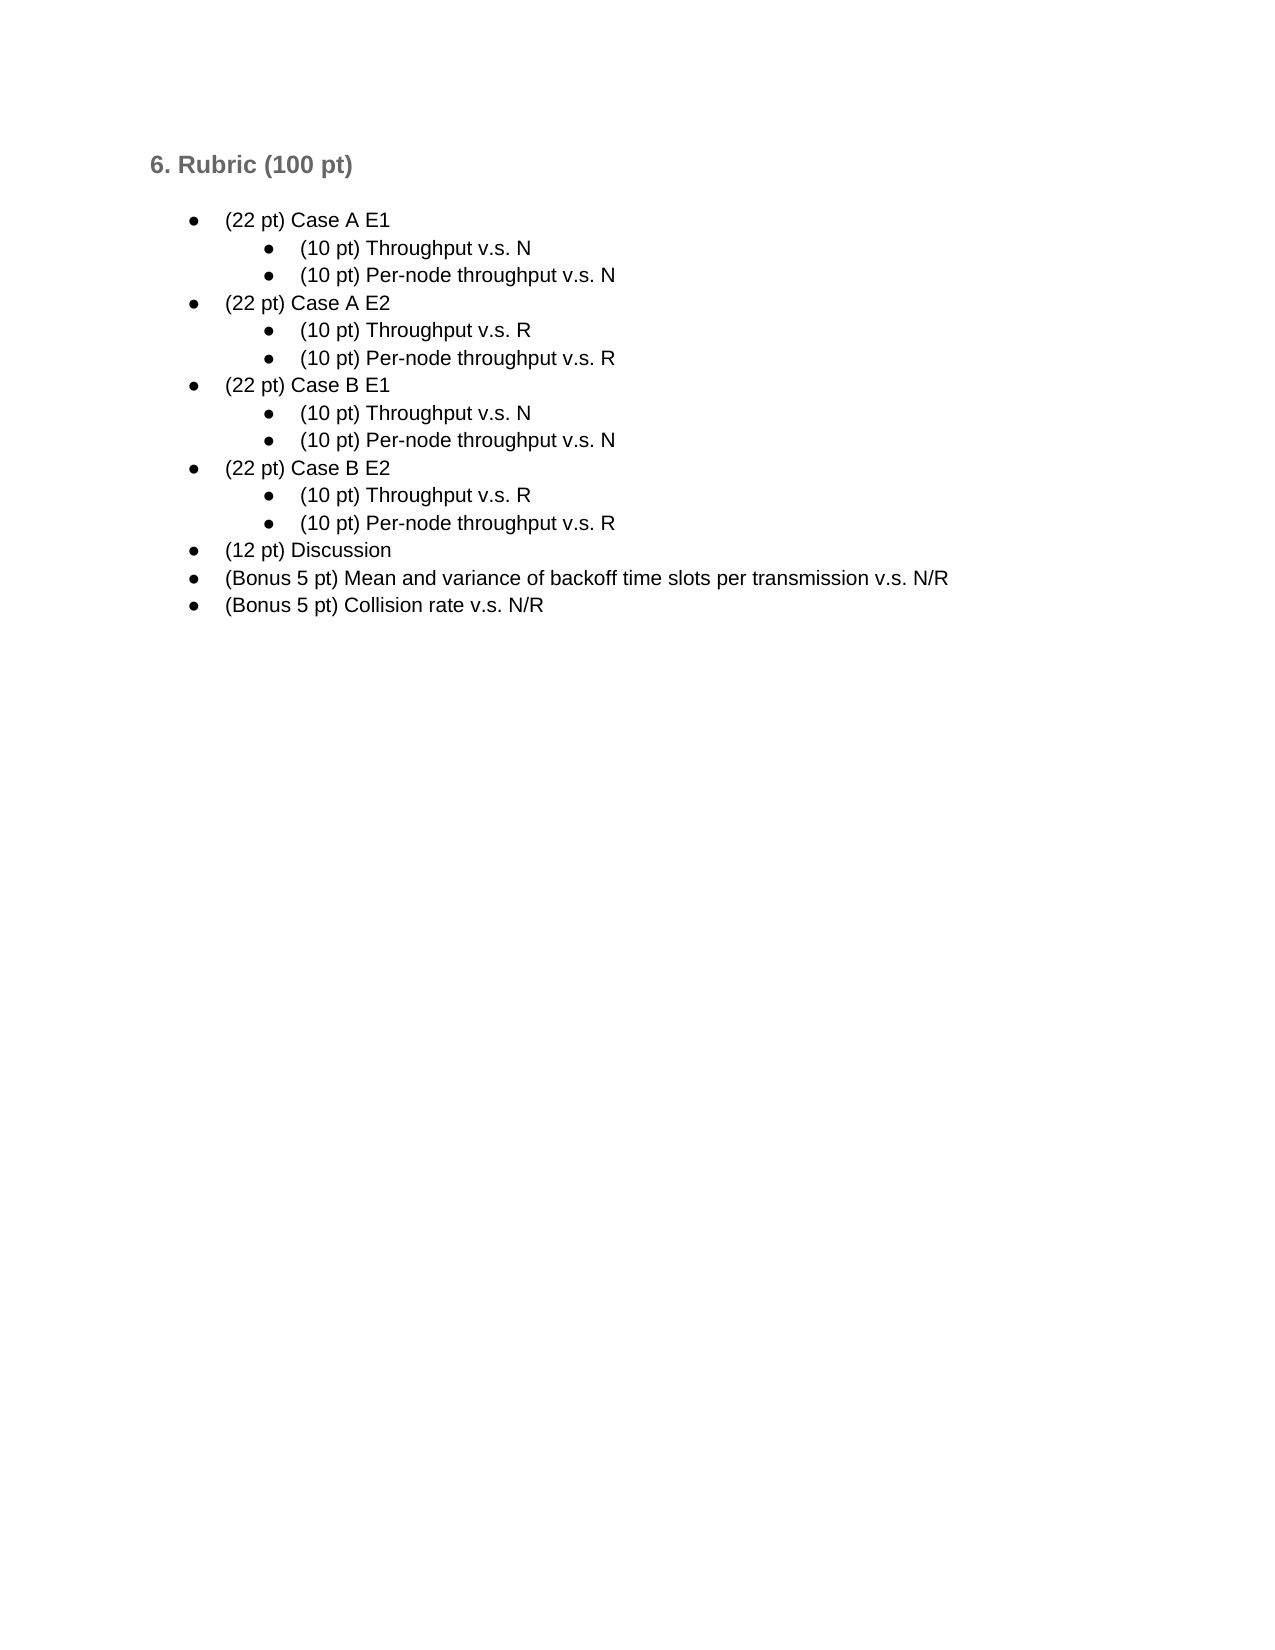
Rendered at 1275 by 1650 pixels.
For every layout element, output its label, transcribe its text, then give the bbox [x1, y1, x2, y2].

list (10 pt) Throughput v.s. N [262, 401, 1125, 424]
list (Bonus 5 pt) Collision rate v.s. N/R [187, 593, 1125, 617]
list (10 pt) Throughput v.s. R [262, 483, 1125, 507]
list (10 pt) Throughput v.s. R [262, 318, 1125, 342]
list (10 pt) Per-node throughput v.s. N [262, 263, 1125, 287]
list (10 pt) Per-node throughput v.s. R [262, 346, 1125, 369]
list (10 pt) Throughput v.s. N [262, 236, 1125, 259]
list (Bonus 5 pt) Mean and variance of backoff time slots per transmission v.s. N/R [187, 566, 1125, 589]
list (10 pt) Per-node throughput v.s. N [262, 428, 1125, 452]
list (10 pt) Per-node throughput v.s. R [262, 511, 1125, 534]
list (22 pt) Case A E2 [187, 291, 1125, 314]
list (22 pt) Case B E1 [187, 373, 1125, 397]
list (12 pt) Discussion [187, 538, 1125, 562]
list (22 pt) Case B E2 [187, 456, 1125, 479]
text 6. Rubric (100 pt) [150, 150, 1125, 179]
list (22 pt) Case A E1 [187, 208, 1125, 232]
